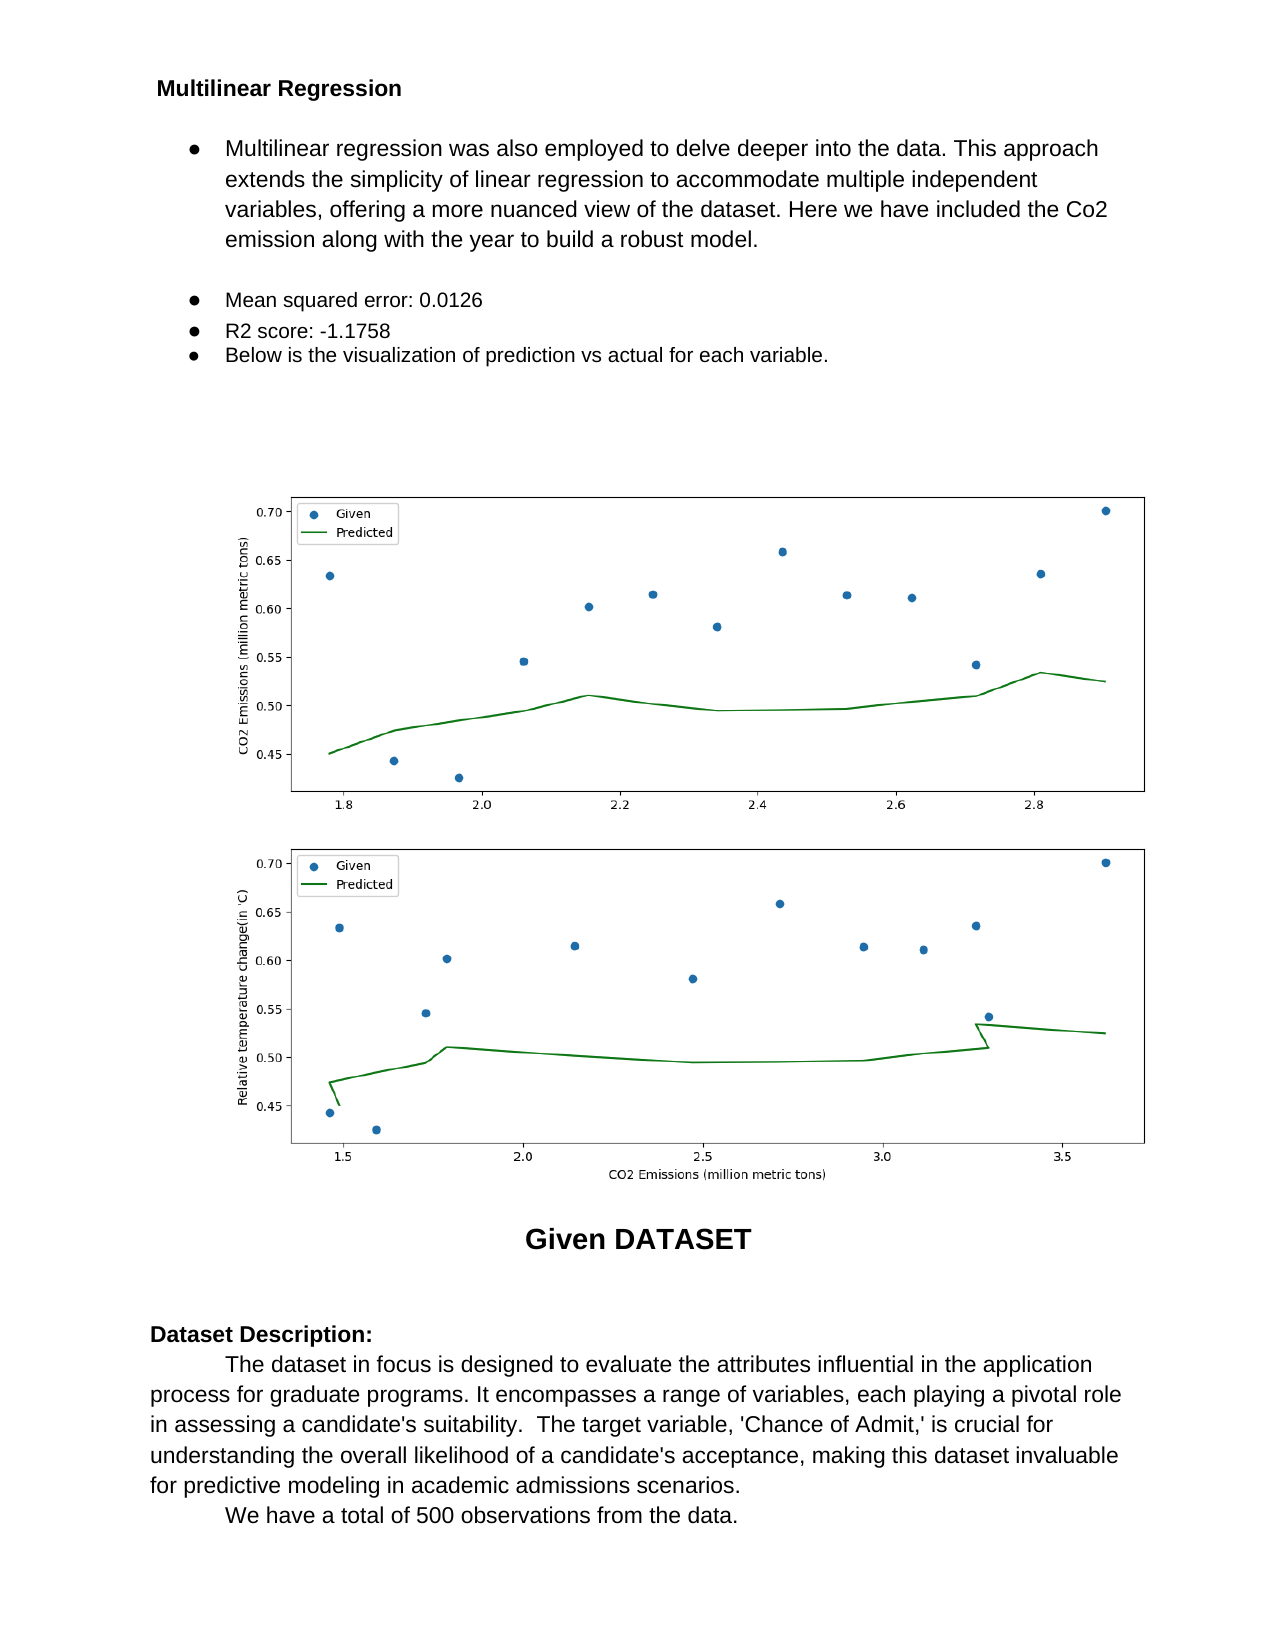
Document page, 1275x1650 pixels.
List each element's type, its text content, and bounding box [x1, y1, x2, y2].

text Given DATASET [450, 1222, 1125, 1255]
text Multilinear Regression [150, 75, 1125, 101]
list R2 score: -1.1758 [187, 317, 1125, 343]
list Multilinear regression was also employed to delve deeper into the data. This approach extends the simplicity of linear regression to accommodate multiple independent variables, offering a more nuanced view of the dataset. Here we have included the Co2 emission along with the year to build a robust model. [187, 135, 1125, 252]
text Dataset Description: [150, 1321, 1125, 1347]
picture [225, 487, 1200, 1188]
text We have a total of 500 observations from the data. [150, 1502, 1125, 1528]
text The dataset in focus is designed to evaluate the attributes influential in the application process for graduate programs. It encompasses a range of variables, each playing a pivotal role in assessing a candidate's suitability. The target variable, 'Chance of Admit,' is crucial for understanding the overall likelihood of a candidate's acceptance, making this dataset invaluable for predictive modeling in academic admissions scenarios. [150, 1351, 1125, 1498]
list Mean squared error: 0.0126 [187, 286, 1125, 313]
list Below is the visualization of prediction vs actual for each variable. [187, 343, 1125, 367]
